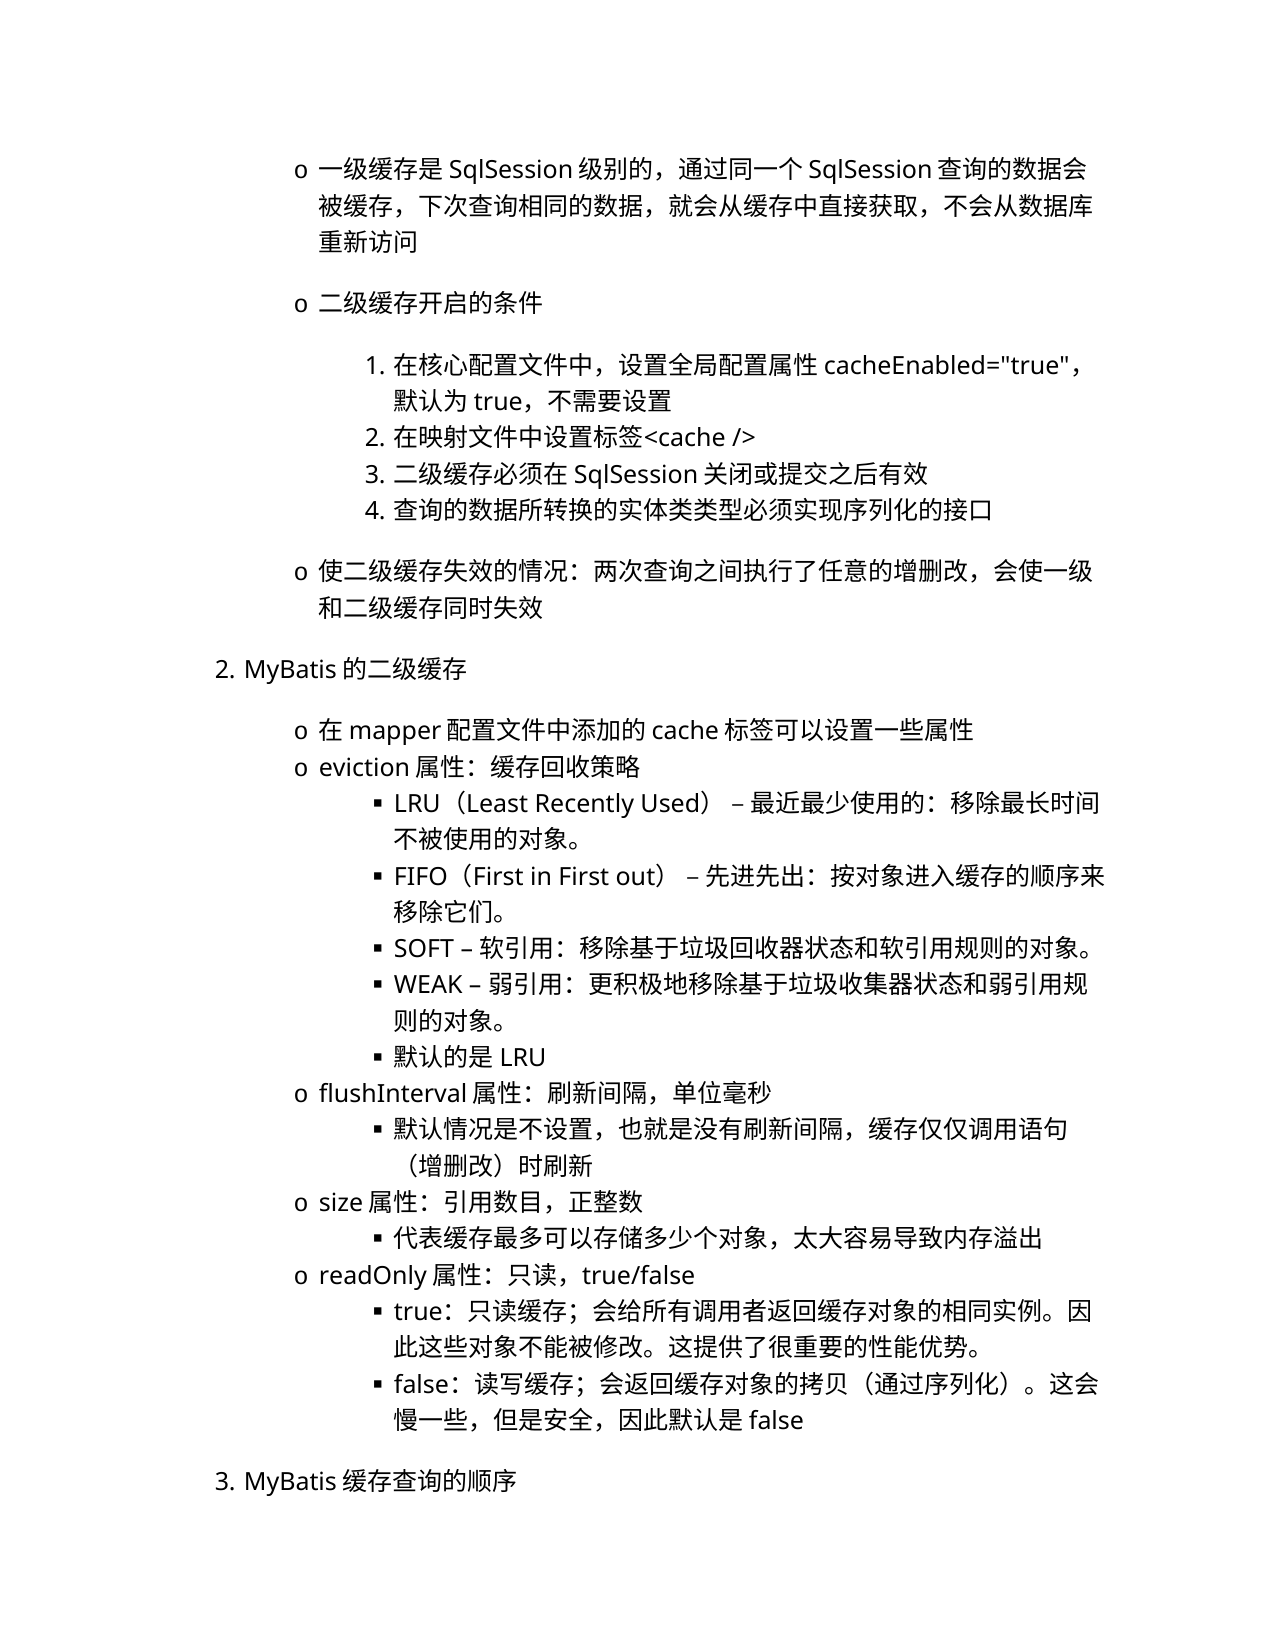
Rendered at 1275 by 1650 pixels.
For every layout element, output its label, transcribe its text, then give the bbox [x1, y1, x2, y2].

list true：只读缓存；会给所有调用者返回缓存对象的相同实例。因此这些对象不能被修改。这提供了很重要的性能优势。 [372, 1292, 1106, 1364]
list false：读写缓存；会返回缓存对象的拷贝（通过序列化）。这会慢一些，但是安全，因此默认是false [372, 1364, 1106, 1437]
list 代表缓存最多可以存储多少个对象，太大容易导致内存溢出 [372, 1219, 1106, 1255]
list 默认情况是不设置，也就是没有刷新间隔，缓存仅仅调用语句（增删改）时刷新 [372, 1110, 1106, 1182]
list 使二级缓存失效的情况：两次查询之间执行了任意的增删改，会使一级和二级缓存同时失效 [293, 552, 1106, 624]
list 二级缓存必须在SqlSession关闭或提交之后有效 [364, 454, 1106, 490]
list flushInterval属性：刷新间隔，单位毫秒 [293, 1073, 1106, 1110]
list readOnly属性：只读，true/false [293, 1255, 1106, 1292]
list 默认的是 LRU [372, 1037, 1106, 1073]
list size属性：引用数目，正整数 [293, 1182, 1106, 1219]
list MyBatis缓存查询的顺序 [214, 1462, 1106, 1498]
list 在mapper配置文件中添加的cache标签可以设置一些属性 [293, 711, 1106, 747]
list 查询的数据所转换的实体类类型必须实现序列化的接口 [364, 490, 1106, 527]
list FIFO（First in First out） – 先进先出：按对象进入缓存的顺序来移除它们。 [372, 856, 1106, 928]
list 二级缓存开启的条件 [293, 284, 1106, 320]
list 在映射文件中设置标签<cache /> [364, 418, 1106, 454]
list MyBatis的二级缓存 [214, 649, 1106, 686]
list SOFT – 软引用：移除基于垃圾回收器状态和软引用规则的对象。 [372, 928, 1106, 965]
list 一级缓存是SqlSession级别的，通过同一个SqlSession查询的数据会被缓存，下次查询相同的数据，就会从缓存中直接获取，不会从数据库重新访问 [293, 150, 1106, 259]
list WEAK – 弱引用：更积极地移除基于垃圾收集器状态和弱引用规则的对象。 [372, 965, 1106, 1037]
list 在核心配置文件中，设置全局配置属性cacheEnabled="true"，默认为true，不需要设置 [364, 345, 1106, 418]
list eviction属性：缓存回收策略 [293, 747, 1106, 783]
list LRU（Least Recently Used） – 最近最少使用的：移除最长时间不被使用的对象。 [372, 783, 1106, 856]
